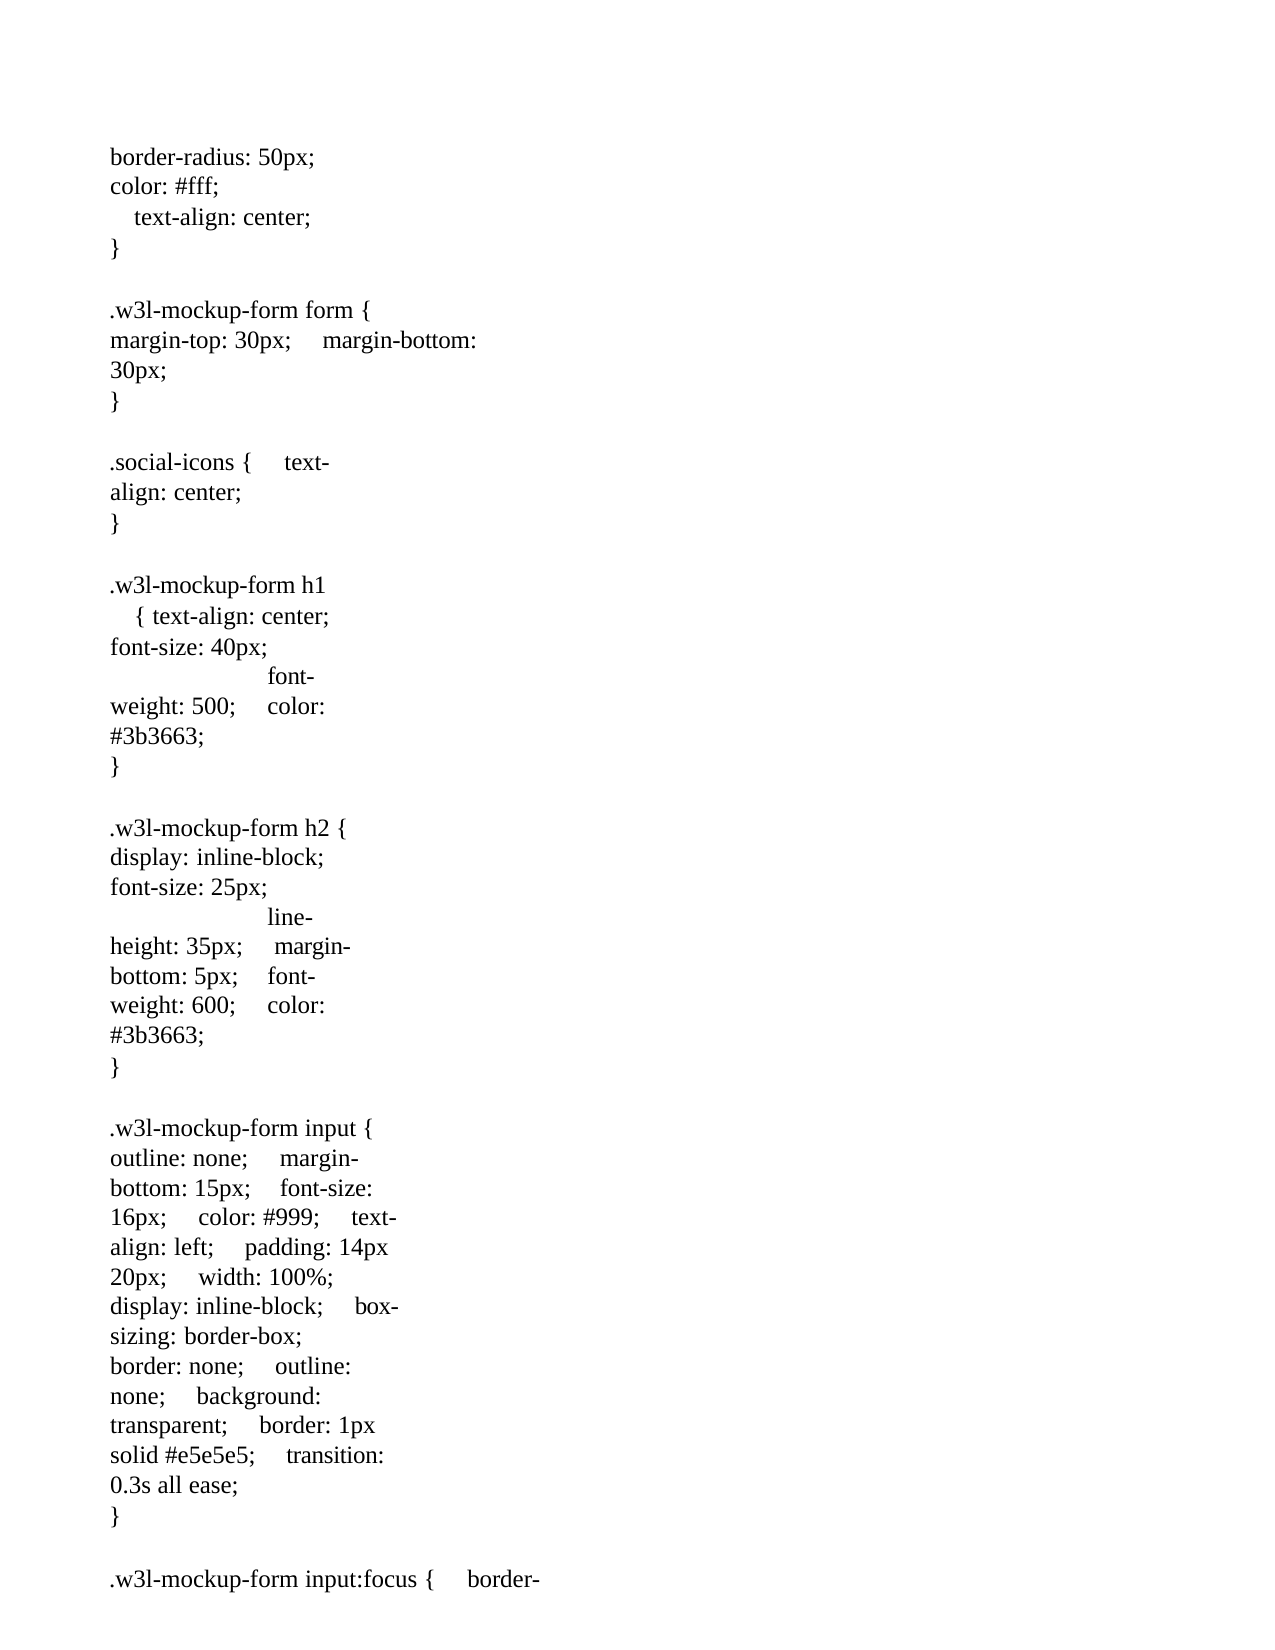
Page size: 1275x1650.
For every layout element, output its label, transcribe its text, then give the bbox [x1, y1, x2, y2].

text 16px; color: #999; text- align: left; padding: 14px 20px; width: 100%; display: inline-block; box- sizing: border-box; [110, 1202, 399, 1349]
text #3b3663; [110, 721, 1210, 750]
text } [109, 1501, 1210, 1529]
text margin-top: 30px; margin-bottom: 30px; [110, 325, 477, 383]
text 0.3s all ease; [110, 1470, 1210, 1498]
text border: none; outline: [110, 1351, 1210, 1380]
text } [109, 751, 1210, 779]
text .w3l-mockup-form h2 { display: inline-block; font-size: 25px; line- height: 35px; margin- bottom: 5px; font- weight: 600; color: [109, 813, 351, 1019]
text } [109, 233, 1210, 262]
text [109, 1564, 541, 1592]
text .w3l-mockup-form input { outline: none; margin- bottom: 15px; font-size: [109, 1113, 375, 1201]
text .w3l-mockup-form h1 { text-align: center; [109, 570, 344, 629]
text #3b3663; [110, 1020, 1210, 1049]
text font-size: 40px; font- weight: 500; color: [110, 632, 347, 720]
text } [109, 1052, 1210, 1081]
text .w3l-mockup-form form { [109, 295, 1210, 323]
text } [109, 508, 1210, 537]
text border-radius: 50px; color: #fff; [110, 142, 317, 200]
text } [109, 386, 1210, 414]
text none; background: transparent; border: 1px solid #e5e5e5; transition: [110, 1381, 386, 1469]
text text-align: center; [134, 202, 1210, 231]
text .social-icons { text- align: center; [109, 447, 330, 506]
